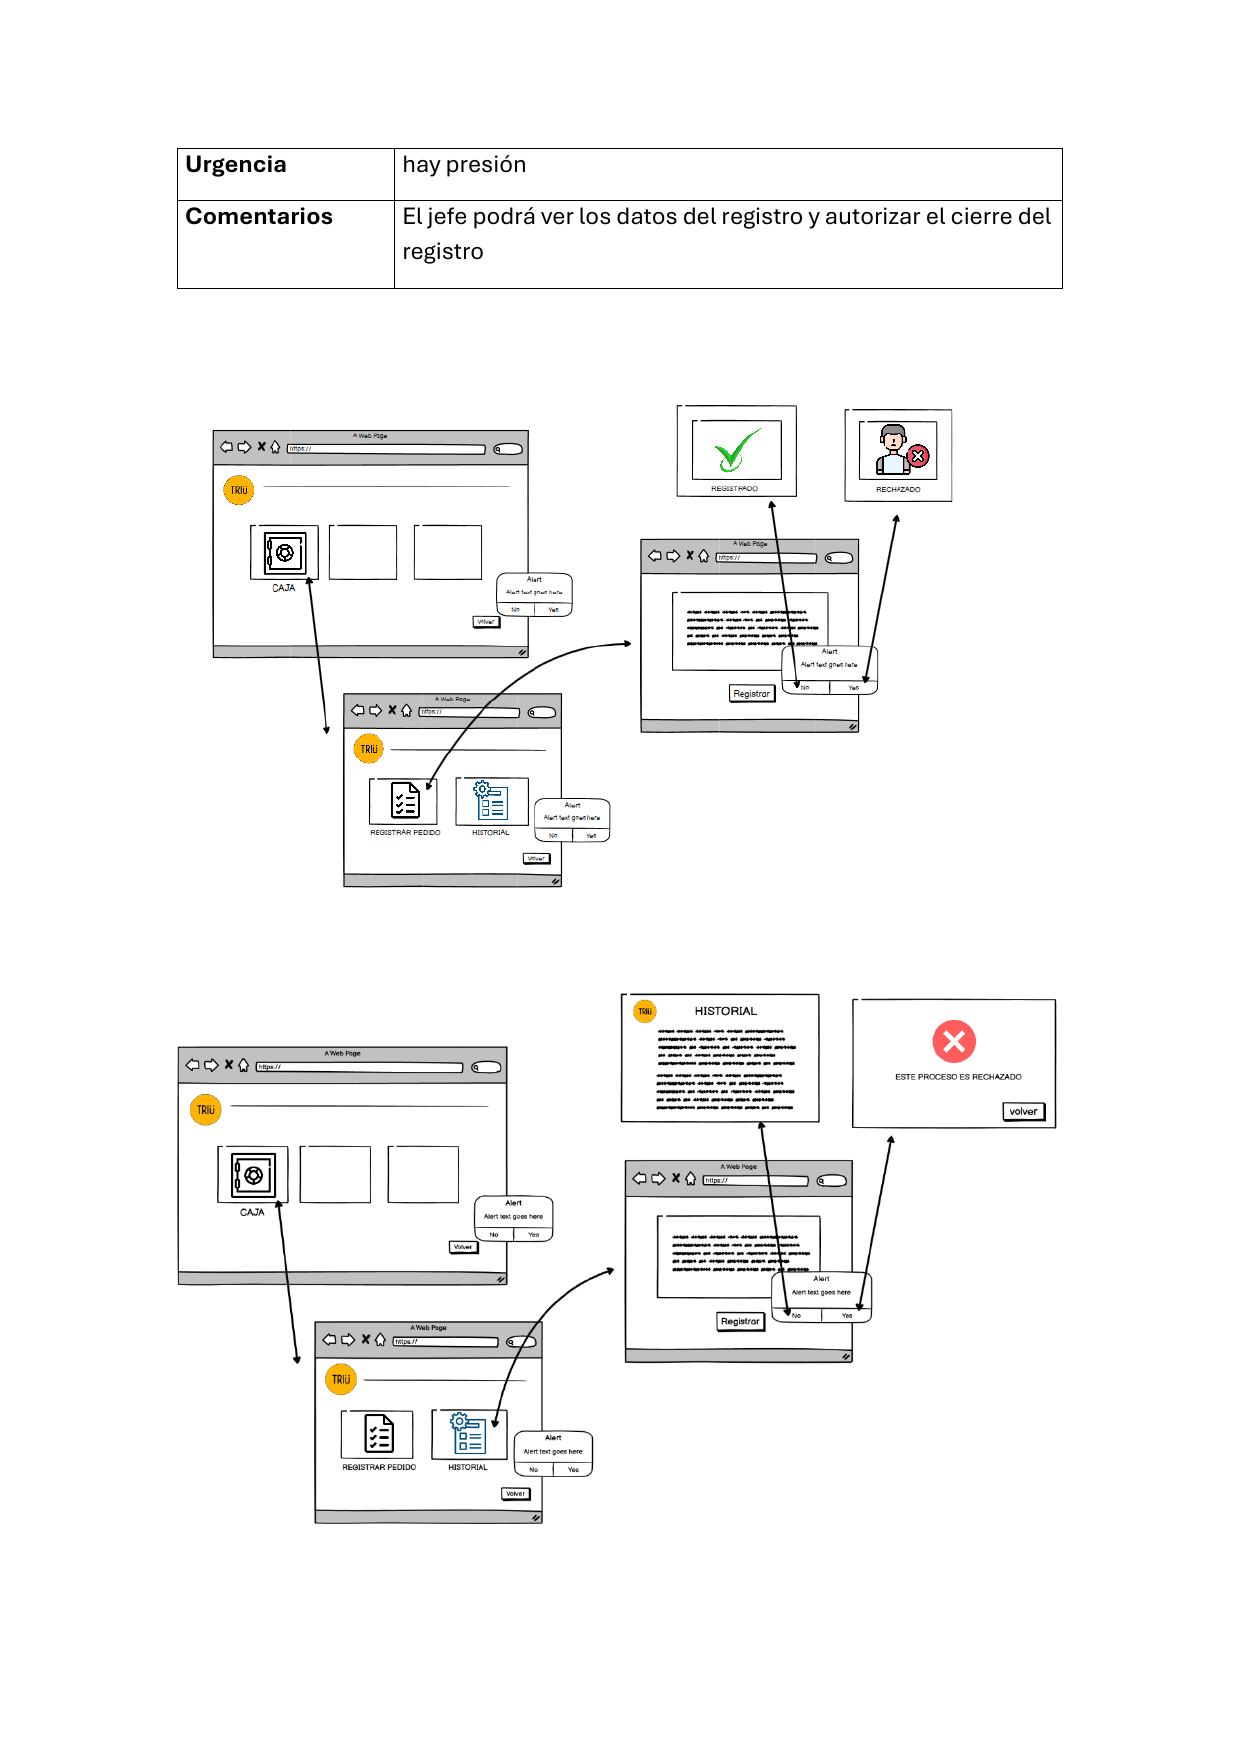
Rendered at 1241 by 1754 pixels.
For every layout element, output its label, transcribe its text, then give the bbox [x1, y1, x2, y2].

picture [177, 990, 1063, 1524]
table_cell El jefe podrá ver los datos del registro y autorizar el cierre del registro [395, 201, 1062, 288]
table_cell hay presión [395, 149, 1062, 200]
picture [169, 380, 1056, 914]
table_cell Comentarios [178, 201, 394, 288]
table_cell Urgencia [178, 149, 394, 200]
